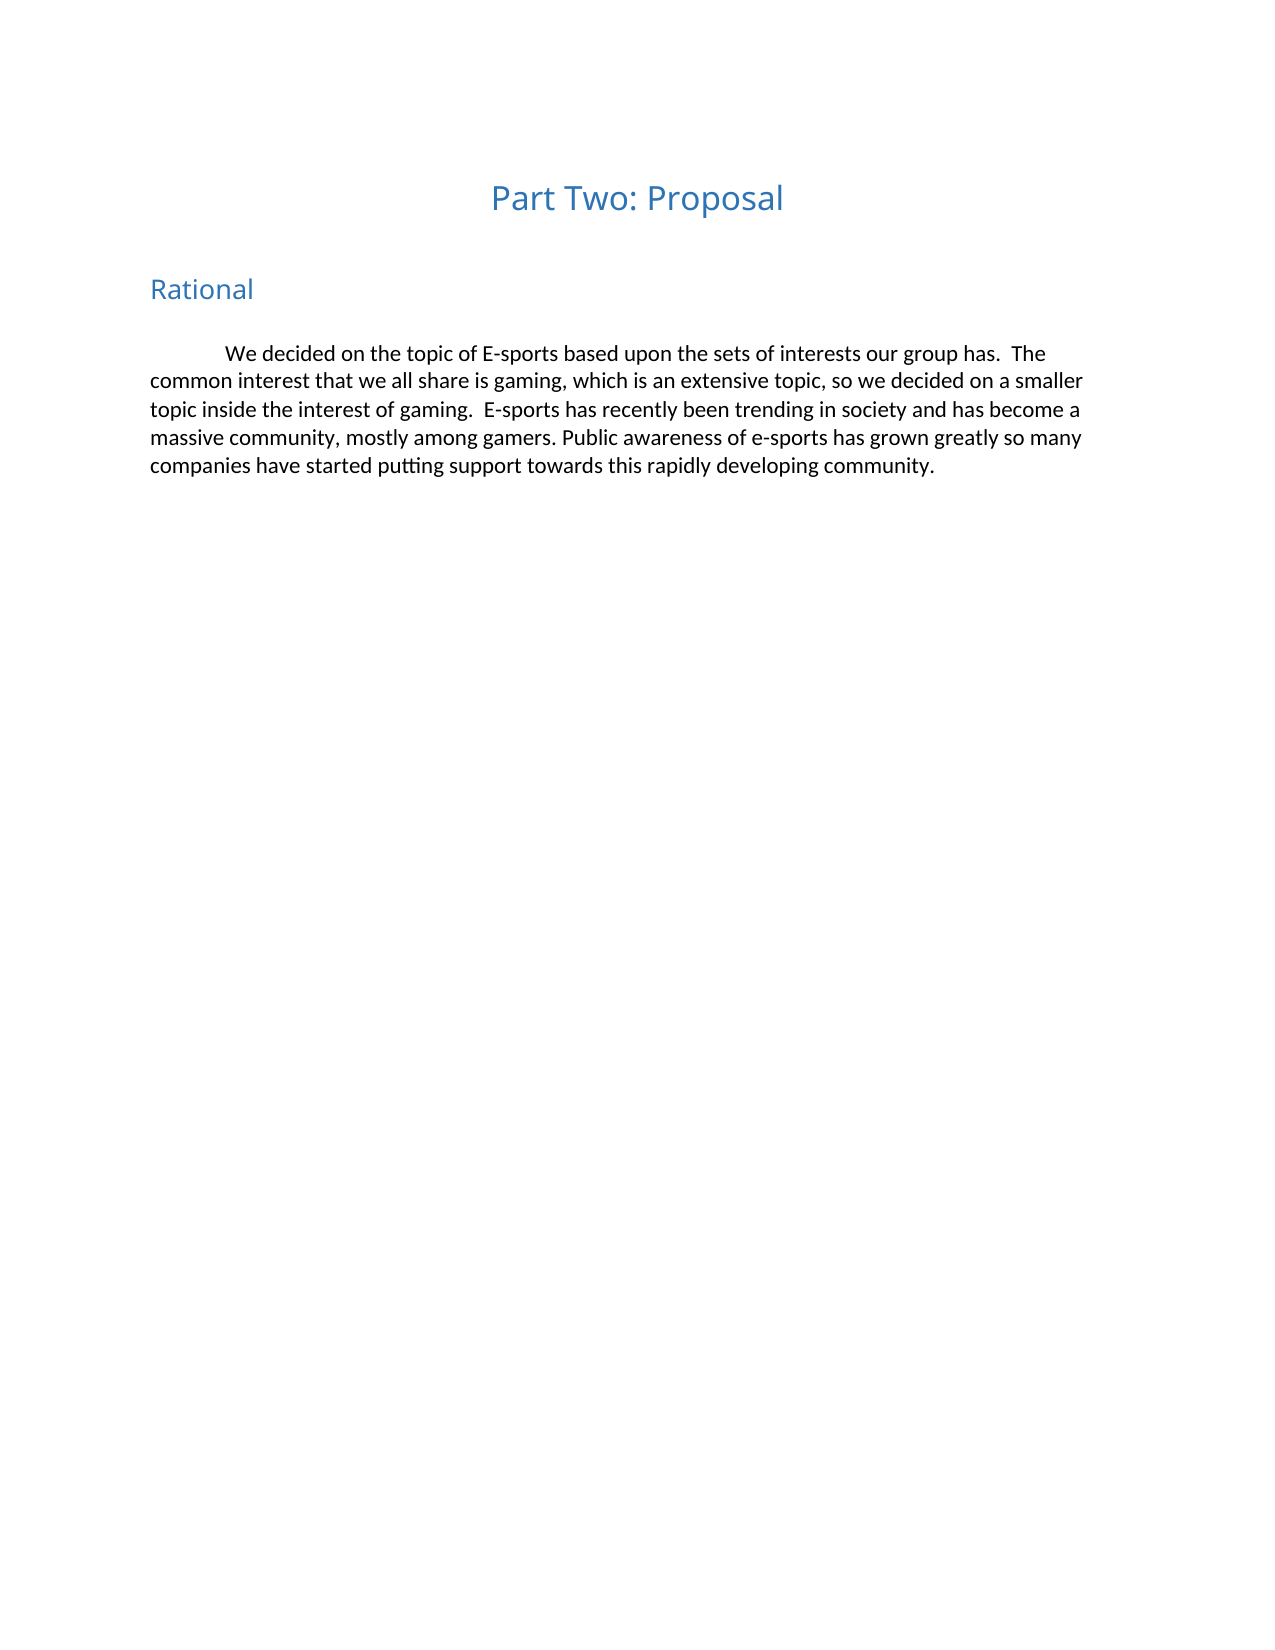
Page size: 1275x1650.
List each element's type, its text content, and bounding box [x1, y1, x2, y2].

text We decided on the topic of E-sports based upon the sets of interests our group has. The common interest that we all share is gaming, which is an extensive topic, so we decided on a smaller topic inside the interest of gaming. E-sports has recently been trending in society and has become a massive community, mostly among gamers. Public awareness of e-sports has grown greatly so many companies have started putting support towards this rapidly developing community. [150, 339, 1125, 479]
subtitle Part Two: Proposal [150, 175, 1125, 220]
subtitle Rational [150, 271, 1125, 308]
